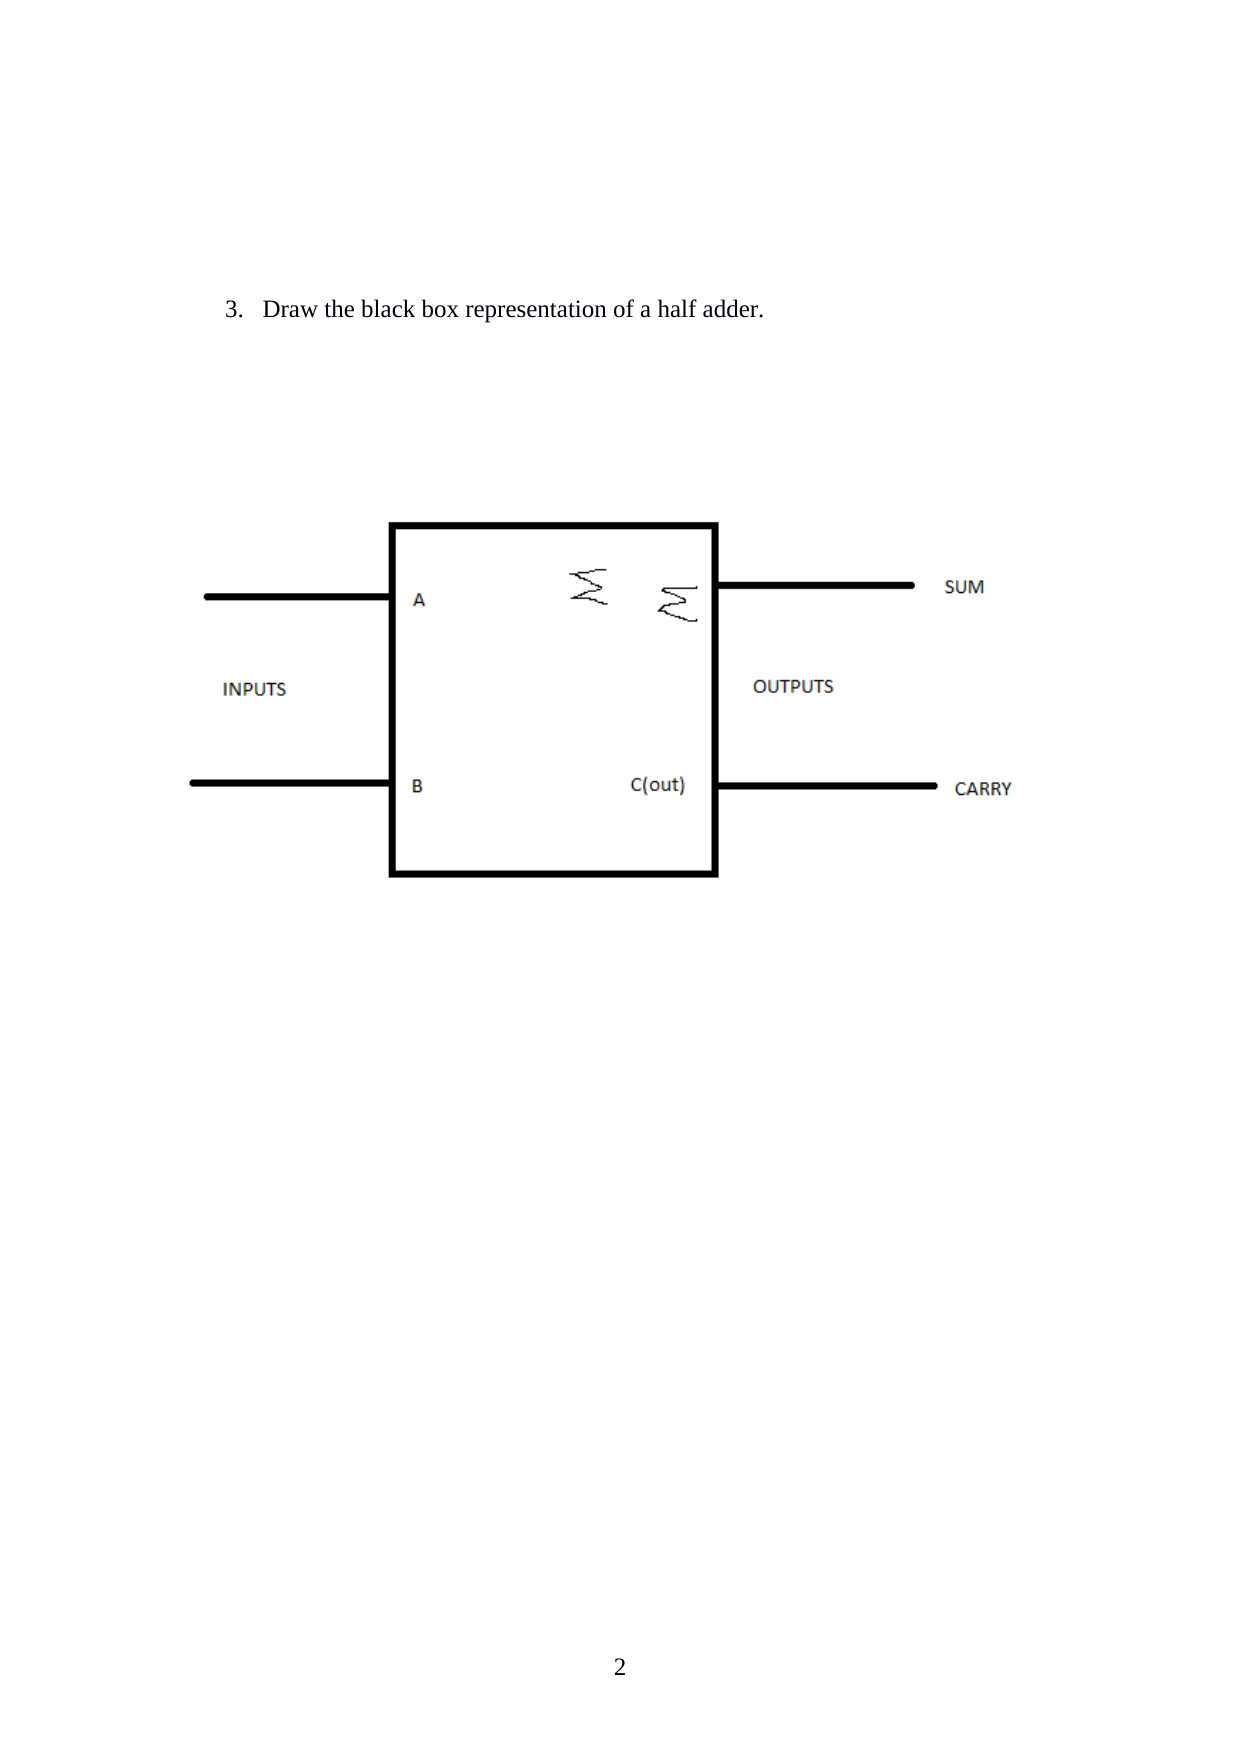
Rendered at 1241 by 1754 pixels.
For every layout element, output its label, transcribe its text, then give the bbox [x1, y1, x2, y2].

list Draw the black box representation of a half adder. [225, 294, 1053, 322]
picture [187, 437, 1053, 939]
